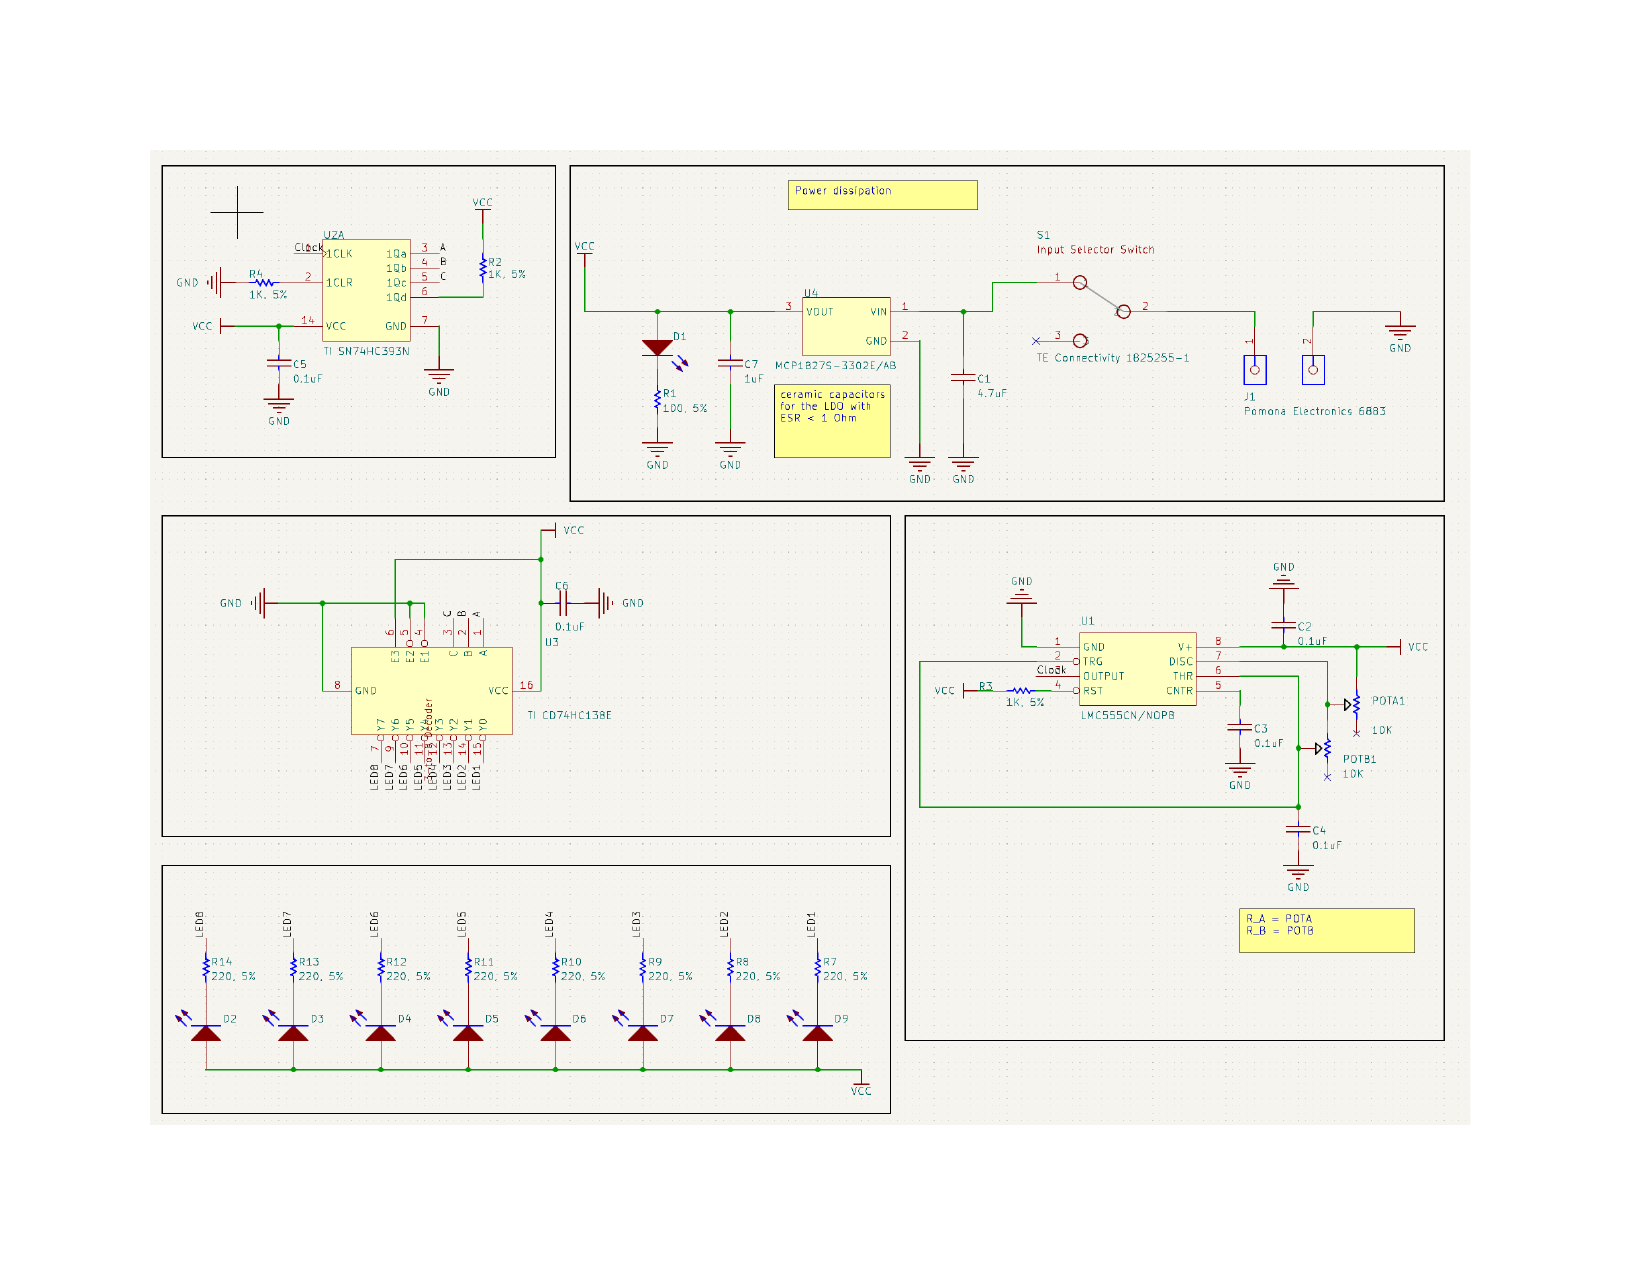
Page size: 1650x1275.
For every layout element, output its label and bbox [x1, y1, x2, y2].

picture [150, 150, 1471, 1125]
